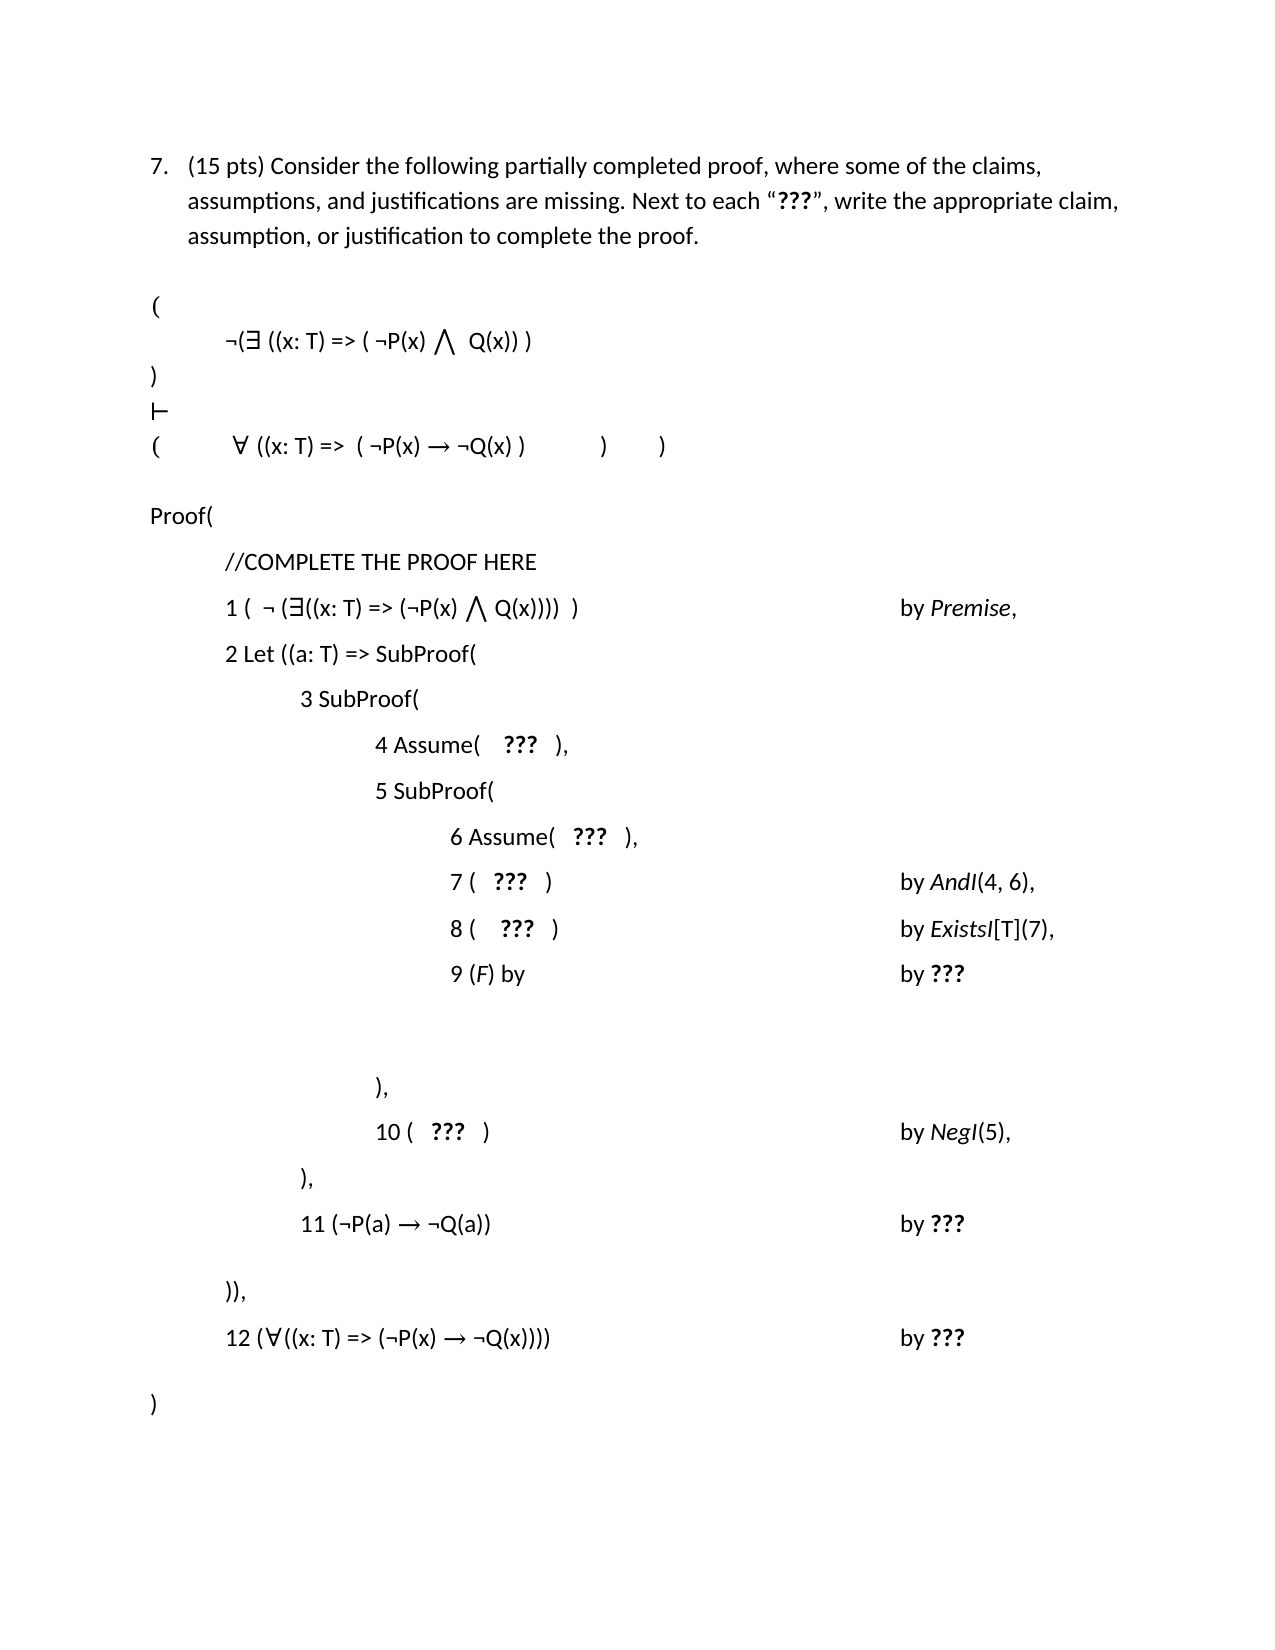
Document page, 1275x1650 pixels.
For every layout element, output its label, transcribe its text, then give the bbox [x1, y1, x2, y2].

text ¬(∃ ((x: T) => ( ¬P(x) ⋀ Q(x)) ) [150, 324, 1125, 356]
text ), 10 ( ??? ) by NegI(5), ), 11 (¬P(a) → ¬Q(a)) by ??? [150, 1071, 1125, 1239]
text )), 12 (∀((x: T) => (¬P(x) → ¬Q(x)))) by ??? [150, 1275, 1125, 1352]
text 1 ( ¬ (∃((x: T) => (¬P(x) ⋀ Q(x)))) ) by Premise, 2 Let ((a: T) => SubProof( 3 SubProof( 4 Assume( ??? ), 5 SubProof( 6 Assume( ??? ), 7 ( ??? ) by AndI(4, 6), 8 ( ??? ) by ExistsI[T](7), 9 (F) by by ??? [150, 592, 1125, 1035]
text ⊢ [150, 395, 1125, 425]
text //COMPLETE THE PROOF HERE [150, 546, 1125, 576]
text ) [150, 360, 1125, 391]
text ) [150, 1388, 1125, 1419]
text Proof( [150, 500, 1125, 531]
text ( [150, 290, 1125, 320]
list (15 pts) Consider the following partially completed proof, where some of the claims, assumptions, and justifications are missing. Next to each “???”, write the appropriate claim, assumption, or justification to complete the proof. [150, 150, 1125, 251]
text ( ∀ ((x: T) => ( ¬P(x) → ¬Q(x) ) ) ) [150, 429, 1125, 461]
